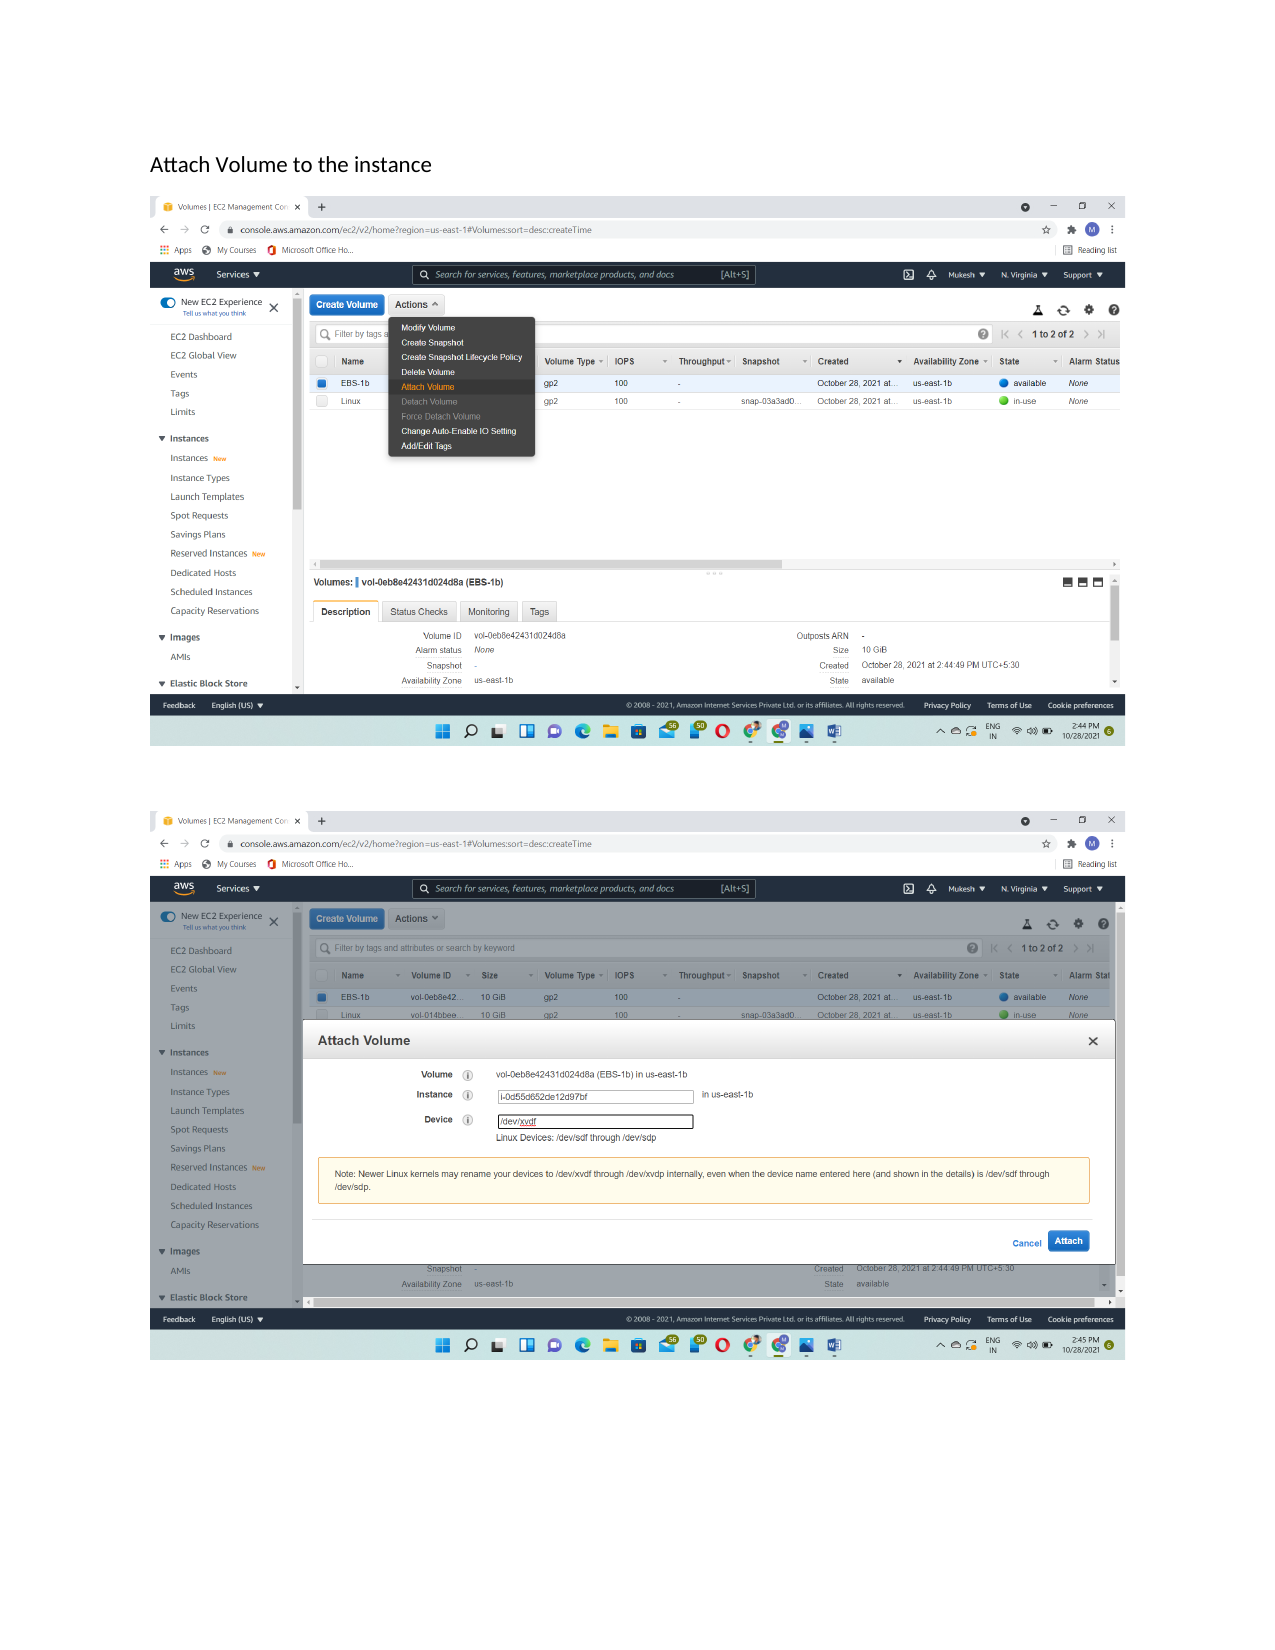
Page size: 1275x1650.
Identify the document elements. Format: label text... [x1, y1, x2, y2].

text Attach Volume to the instance [150, 150, 1125, 178]
picture [150, 811, 1125, 1360]
picture [150, 196, 1125, 746]
